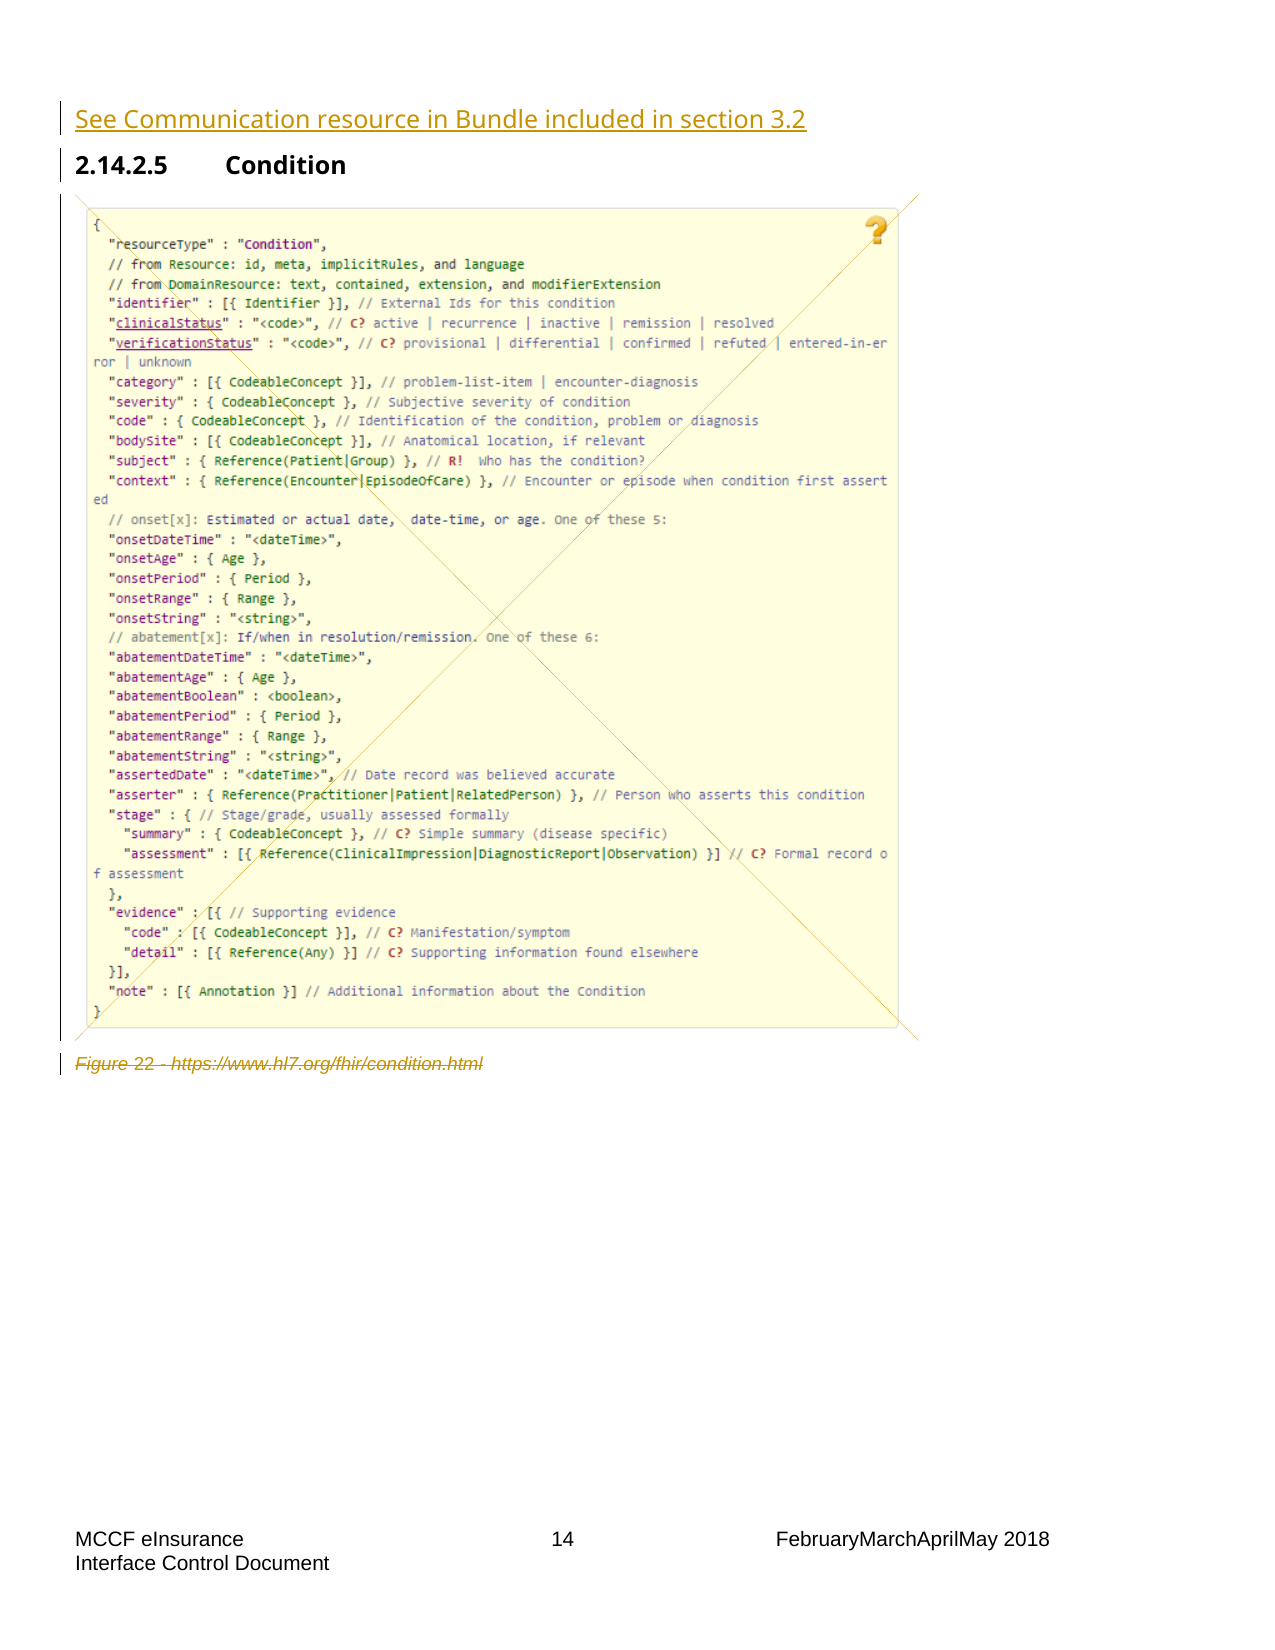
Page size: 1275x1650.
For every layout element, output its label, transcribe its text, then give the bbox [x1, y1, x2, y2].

picture [75, 196, 496, 1039]
picture [76, 194, 917, 616]
subtitle Condition [75, 148, 1200, 182]
picture [498, 196, 919, 1039]
picture [76, 619, 917, 1041]
